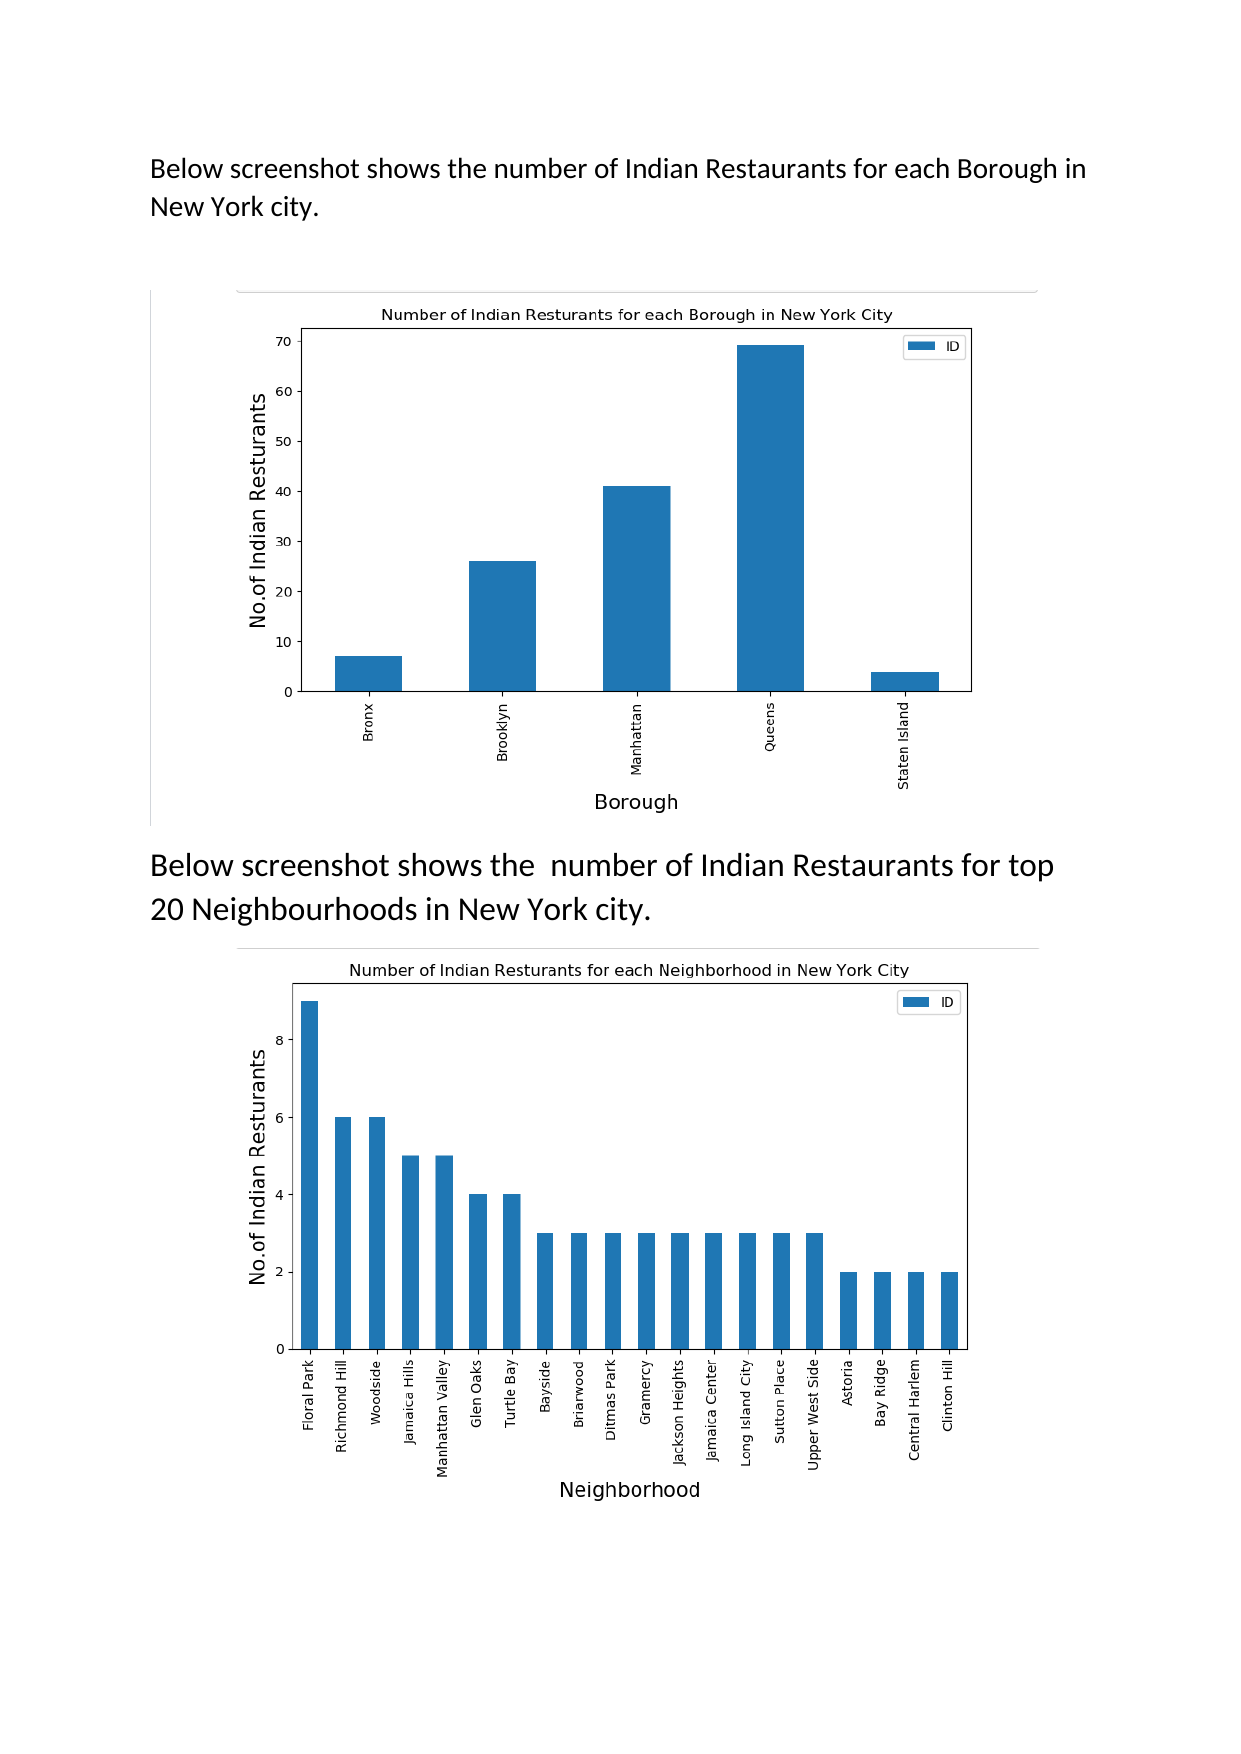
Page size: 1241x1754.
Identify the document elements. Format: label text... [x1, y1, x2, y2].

picture [150, 948, 1091, 1512]
text Below screenshot shows the number of Indian Restaurants for each Borough in New York city. [150, 150, 1090, 224]
picture [150, 290, 1091, 826]
text Below screenshot shows the number of Indian Restaurants for top 20 Neighbourhoods in New York city. [150, 844, 1090, 929]
